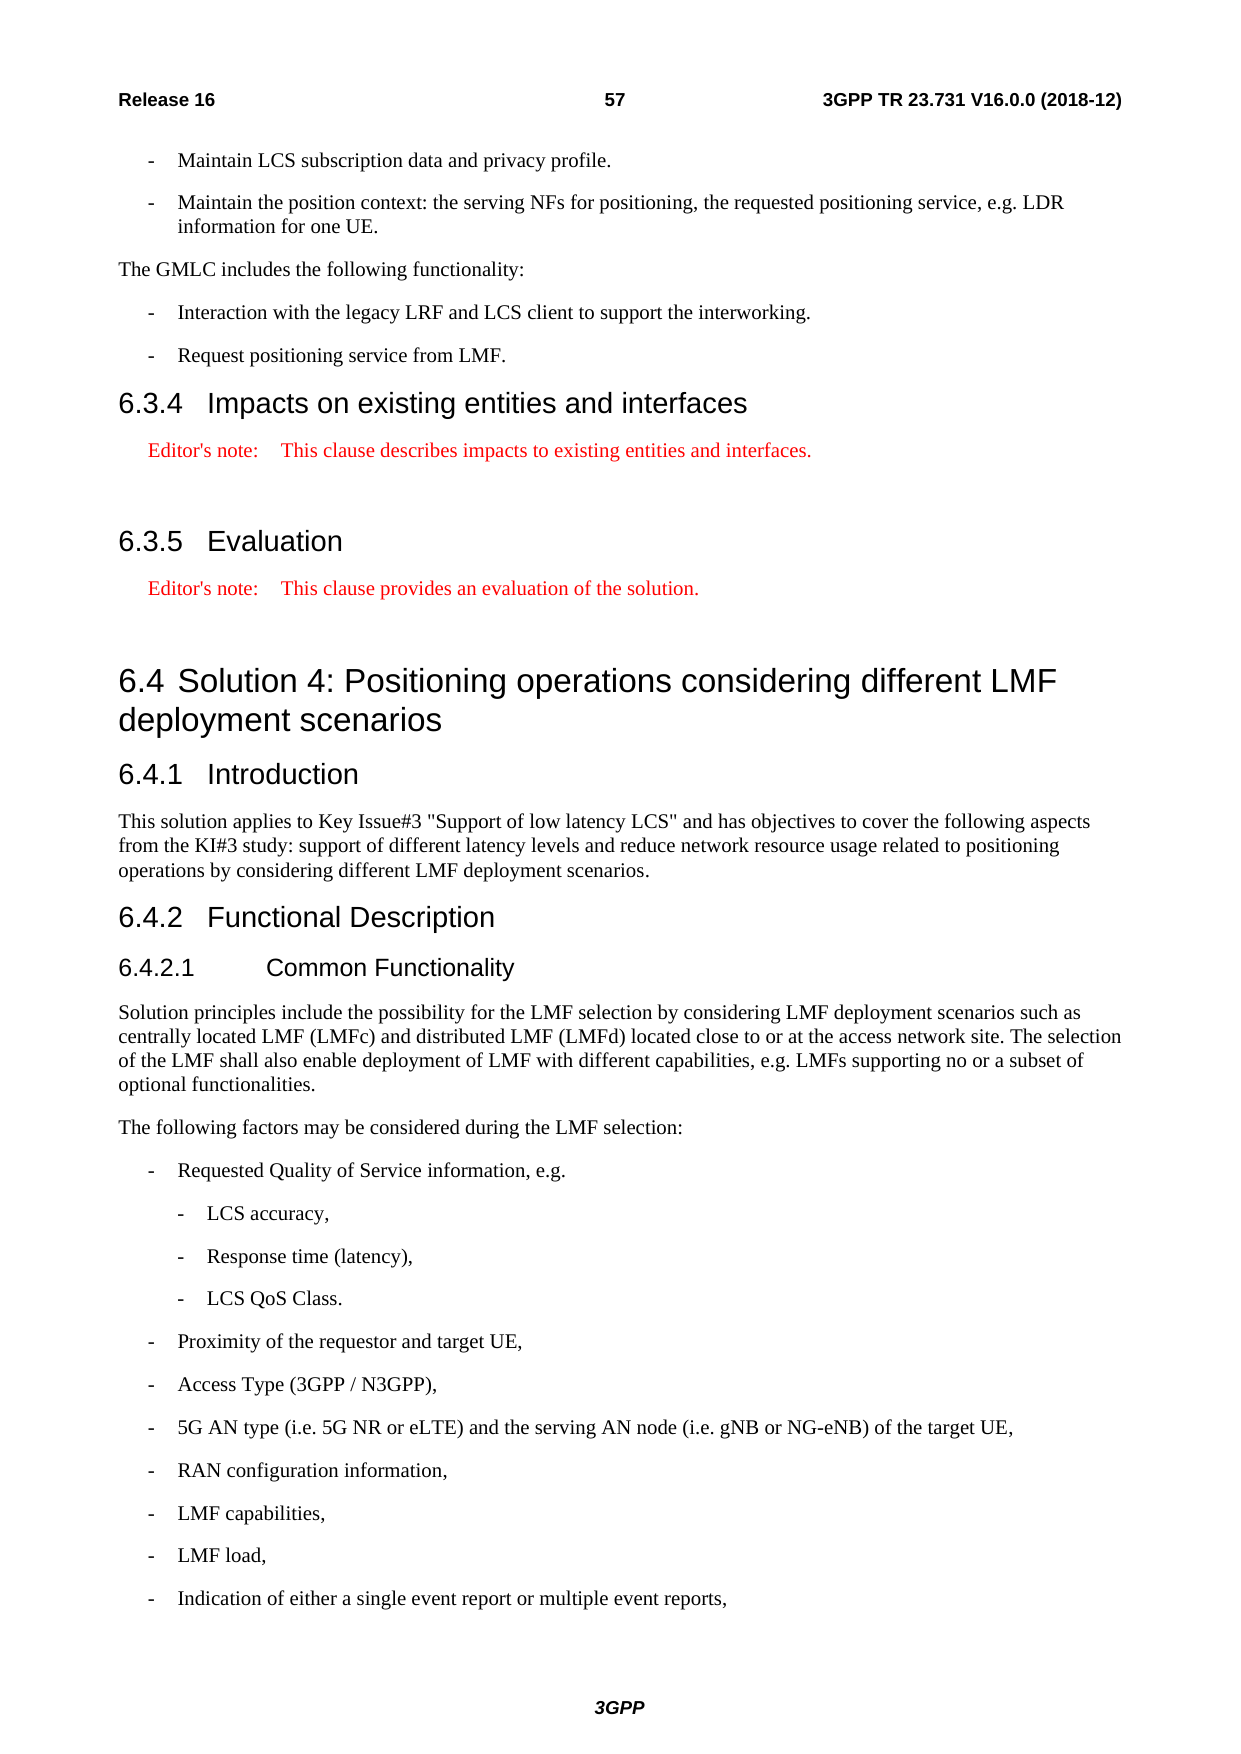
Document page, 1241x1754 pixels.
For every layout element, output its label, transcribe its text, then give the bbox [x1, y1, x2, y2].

text - Request positioning service from LMF. [148, 343, 1122, 367]
text This solution applies to Key Issue#3 "Support of low latency LCS" and has objectives to cover the following aspects from the KI#3 study: support of different latency levels and reduce network resource usage related to positioning operations by considering different LMF deployment scenarios. [118, 809, 1122, 882]
text - LMF load, [148, 1543, 1122, 1567]
text The GMLC includes the following functionality: [118, 257, 1122, 281]
text - Proximity of the requestor and target UE, [148, 1329, 1122, 1353]
subtitle 6.3.4 Impacts on existing entities and interfaces [118, 386, 1122, 419]
text - LCS QoS Class. [177, 1286, 1122, 1310]
text Solution principles include the possibility for the LMF selection by considering LMF deployment scenarios such as centrally located LMF (LMFc) and distributed LMF (LMFd) located close to or at the access network site. The selection of the LMF shall also enable deployment of LMF with different capabilities, e.g. LMFs supporting no or a subset of optional functionalities. [118, 1000, 1122, 1096]
subtitle 6.4.2.1 Common Functionality [118, 953, 1122, 981]
text - Indication of either a single event report or multiple event reports, [148, 1586, 1122, 1610]
text - Response time (latency), [177, 1243, 1122, 1268]
text - LCS accuracy, [177, 1201, 1122, 1225]
subtitle 6.4.2 Functional Description [118, 900, 1122, 934]
text - Requested Quality of Service information, e.g. [148, 1158, 1122, 1182]
text - RAN configuration information, [148, 1458, 1122, 1482]
text - 5G AN type (i.e. 5G NR or eLTE) and the serving AN node (i.e. gNB or NG-eNB) of the target UE, [148, 1415, 1122, 1439]
subtitle 6.4.1 Introduction [118, 757, 1122, 791]
text Editor's note: This clause provides an evaluation of the solution. [148, 576, 1122, 600]
text The following factors may be considered during the LMF selection: [118, 1115, 1122, 1139]
text - Maintain LCS subscription data and privacy profile. [148, 147, 1122, 172]
text - Access Type (3GPP / N3GPP), [148, 1372, 1122, 1396]
text - Maintain the position context: the serving NFs for positioning, the requested positioning service, e.g. LDR information for one UE. [148, 190, 1122, 238]
subtitle 6.4 Solution 4: Positioning operations considering different LMF deployment scenarios [118, 661, 1122, 738]
subtitle 6.3.5 Evaluation [118, 523, 1122, 557]
text Editor's note: This clause describes impacts to existing entities and interfaces. [148, 438, 1122, 462]
text - Interaction with the legacy LRF and LCS client to support the interworking. [148, 300, 1122, 324]
text - LMF capabilities, [148, 1500, 1122, 1524]
